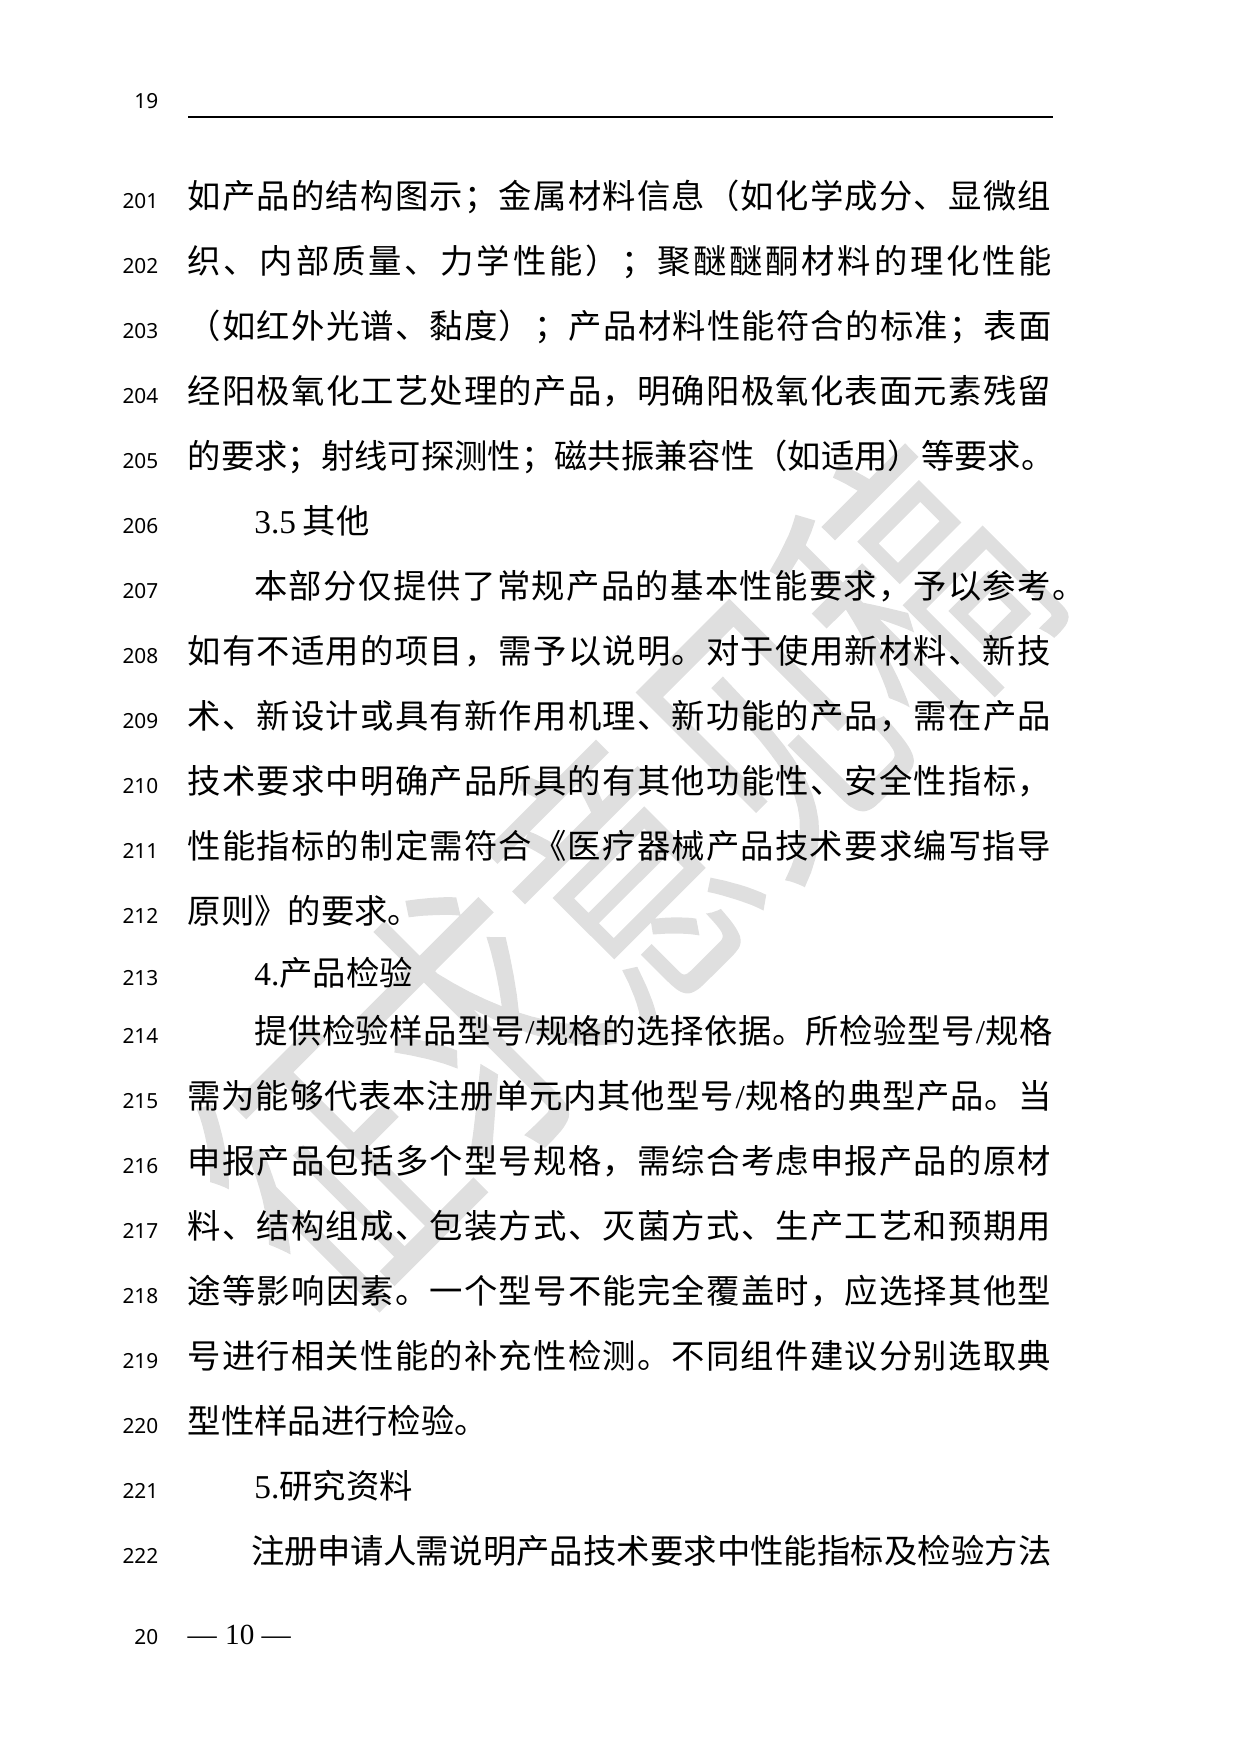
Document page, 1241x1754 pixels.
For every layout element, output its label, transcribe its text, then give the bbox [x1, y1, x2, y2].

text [187, 162, 1053, 487]
text 5.研究资料 [187, 1451, 1060, 1516]
text 4.产品检验 [187, 942, 1053, 996]
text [187, 1516, 1053, 1581]
text 本部分仅提供了常规产品的基本性能要求，予以参考。如有不适用的项目，需予以说明。对于使用新材料、新技术、新设计或具有新作用机理、新功能的产品，需在产品技术要求中明确产品所具的有其他功能性、安全性指标，性能指标的制定需符合《医疗器械产品技术要求编写指导原则》的要求。 [187, 552, 1053, 942]
text 3.5其他 [187, 487, 1053, 552]
text 提供检验样品型号/规格的选择依据。所检验型号/规格需为能够代表本注册单元内其他型号/规格的典型产品。当申报产品包括多个型号规格，需综合考虑申报产品的原材料、结构组成、包装方式、灭菌方式、生产工艺和预期用途等影响因素。一个型号不能完全覆盖时，应选择其他型号进行相关性能的补充性检测。不同组件建议分别选取典型性样品进行检验。 [187, 996, 1053, 1451]
